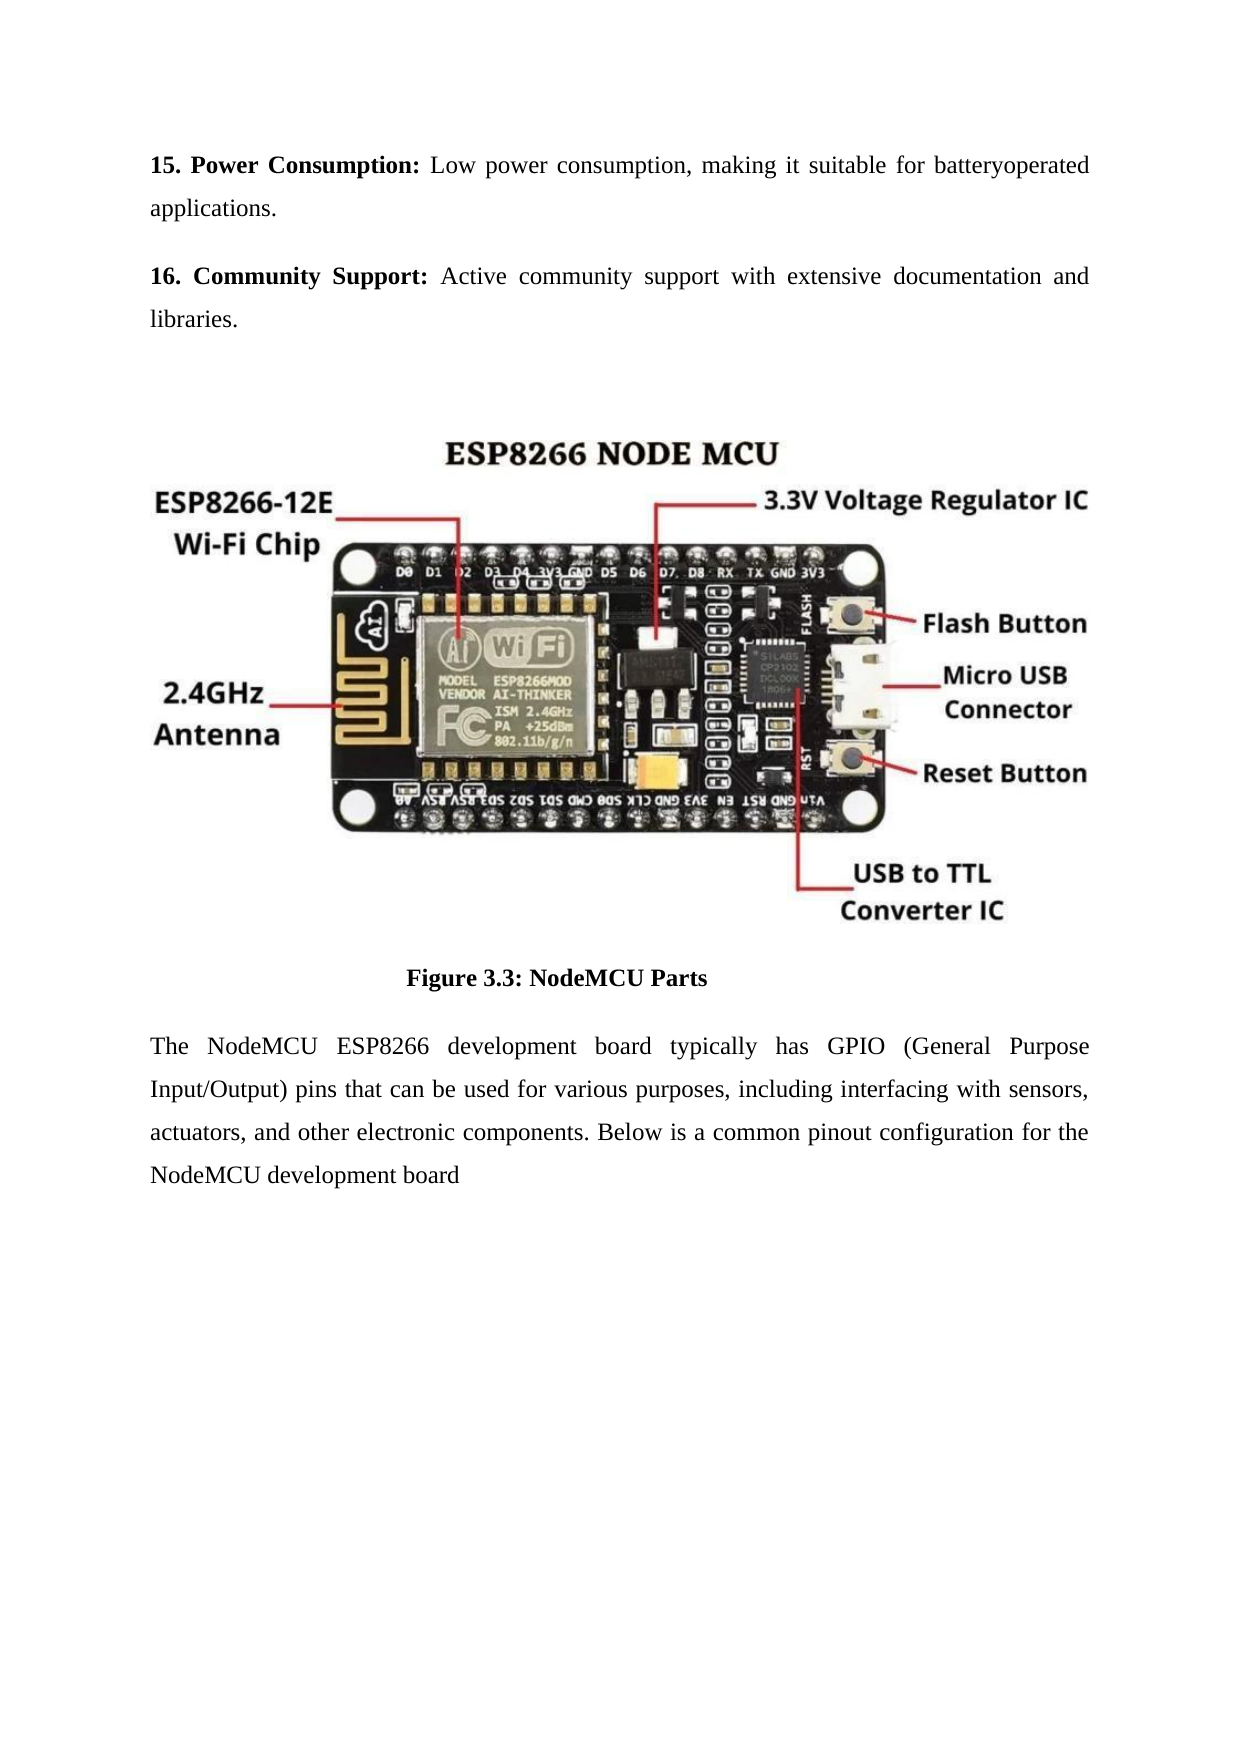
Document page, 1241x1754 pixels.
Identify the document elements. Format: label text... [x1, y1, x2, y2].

picture [150, 440, 1090, 924]
text 15. Power Consumption: Low power consumption, making it suitable for batteryoperated applications. [150, 179, 1090, 222]
text Figure 3.3: NodeMCU Parts [406, 963, 1090, 992]
text 16. Community Support: Active community support with extensive documentation and libraries. [150, 261, 1090, 333]
text The NodeMCU ESP8266 development board typically has GPIO (General Purpose Input/Output) pins that can be used for various purposes, including interfacing with sensors, actuators, and other electronic components. Below is a common pinout configuration for the NodeMCU development board [150, 1031, 1090, 1189]
